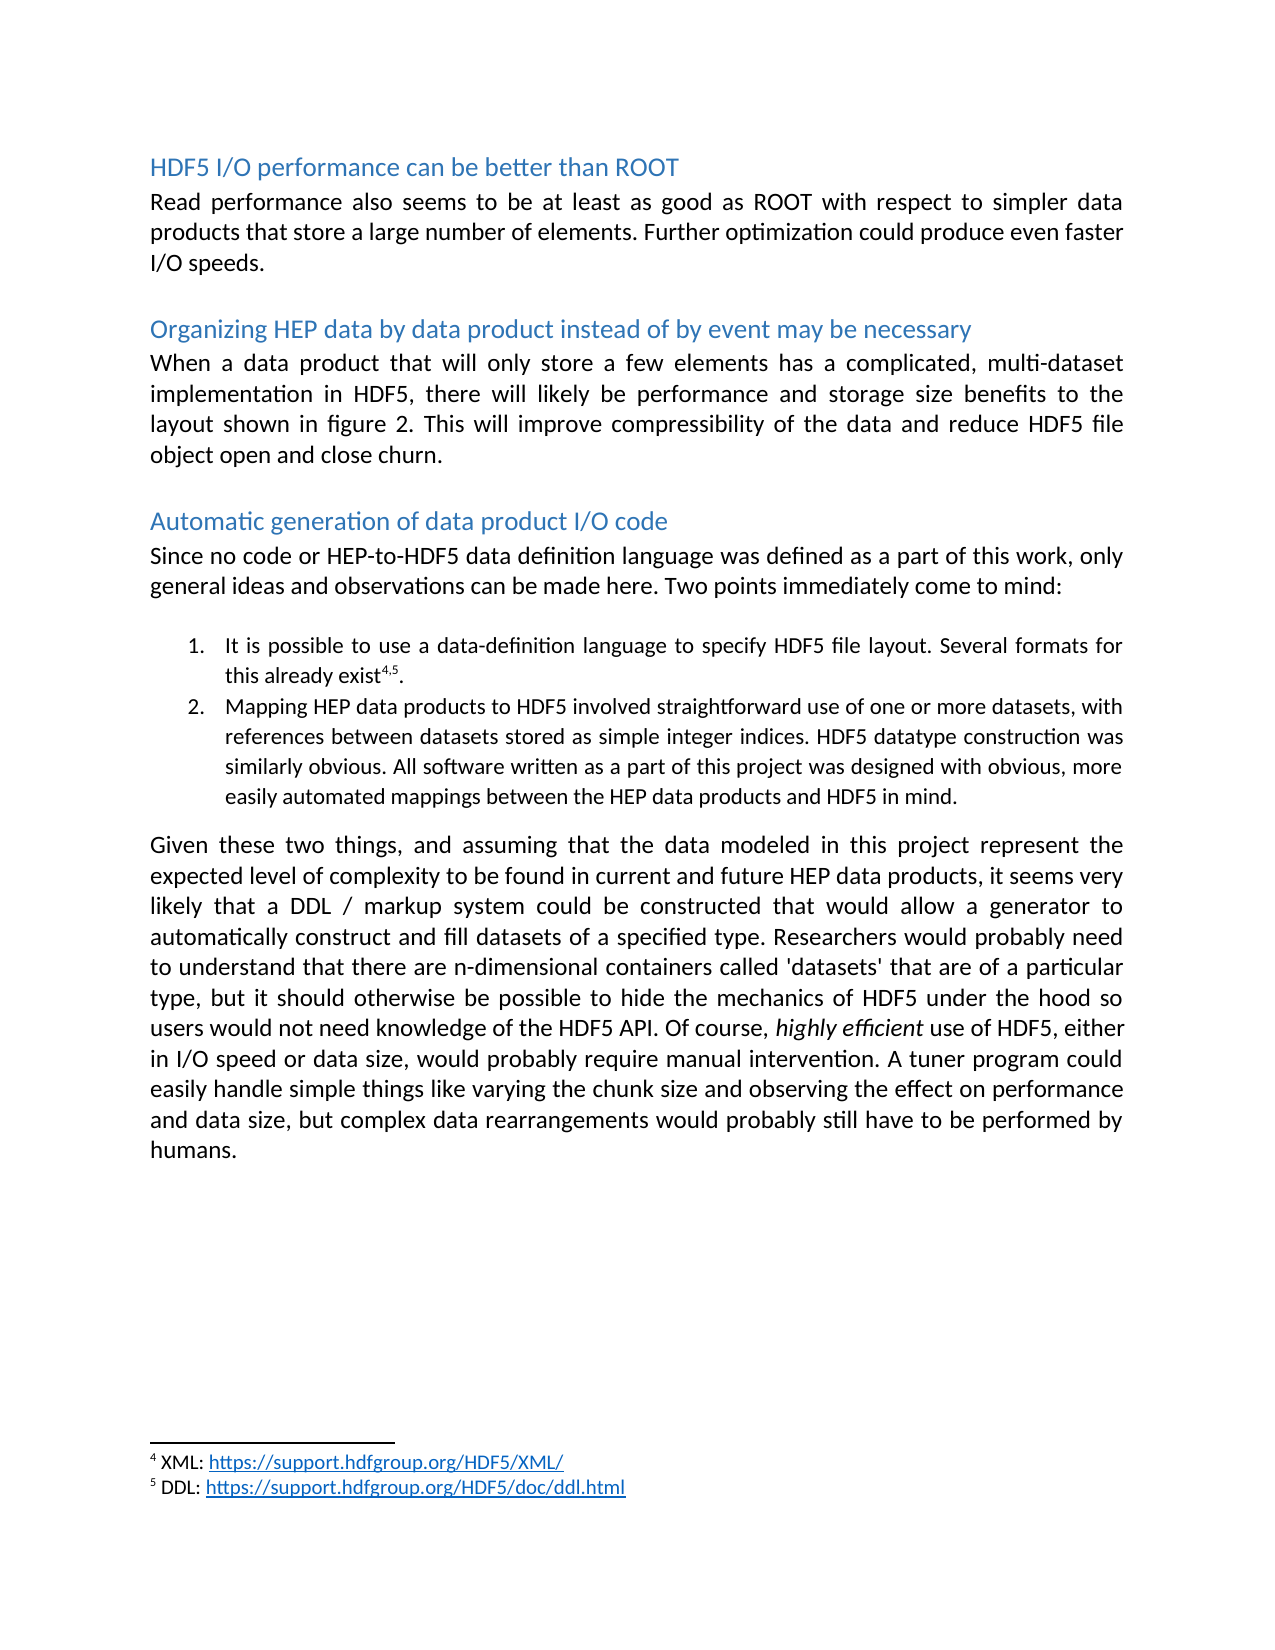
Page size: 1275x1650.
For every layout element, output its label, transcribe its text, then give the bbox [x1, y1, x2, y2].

text Since no code or HEP-to-HDF5 data definition language was defined as a part of this work, only general ideas and observations can be made here. Two points immediately come to mind: [150, 540, 1125, 601]
text Given these two things, and assuming that the data modeled in this project represent the expected level of complexity to be found in current and future HEP data products, it seems very likely that a DDL / markup system could be constructed that would allow a generator to automatically construct and fill datasets of a specified type. Researchers would probably need to understand that there are n-dimensional containers called 'datasets' that are of a particular type, but it should otherwise be possible to hide the mechanics of HDF5 under the hood so users would not need knowledge of the HDF5 API. Of course, highly efficient use of HDF5, either in I/O speed or data size, would probably require manual intervention. A tuner program could easily handle simple things like varying the chunk size and observing the effect on performance and data size, but complex data rearrangements would probably still have to be performed by humans. [150, 829, 1125, 1165]
subtitle Organizing HEP data by data product instead of by event may be necessary [150, 312, 1125, 345]
list It is possible to use a data-definition language to specify HDF5 file layout. Several formats for this already exist,. [187, 631, 1125, 690]
text When a data product that will only store a few elements has a complicated, multi-dataset implementation in HDF5, there will likely be performance and storage size benefits to the layout shown in figure 2. This will improve compressibility of the data and reduce HDF5 file object open and close churn. [150, 347, 1125, 469]
list Mapping HEP data products to HDF5 involved straightforward use of one or more datasets, with references between datasets stored as simple integer indices. HDF5 datatype construction was similarly obvious. All software written as a part of this project was designed with obvious, more easily automated mappings between the HEP data products and HDF5 in mind. [187, 692, 1125, 811]
text Read performance also seems to be at least as good as ROOT with respect to simpler data products that store a large number of elements. Further optimization could produce even faster I/O speeds. [150, 186, 1125, 277]
subtitle Automatic generation of data product I/O code [150, 504, 1125, 537]
subtitle HDF5 I/O performance can be better than ROOT [150, 150, 1125, 183]
